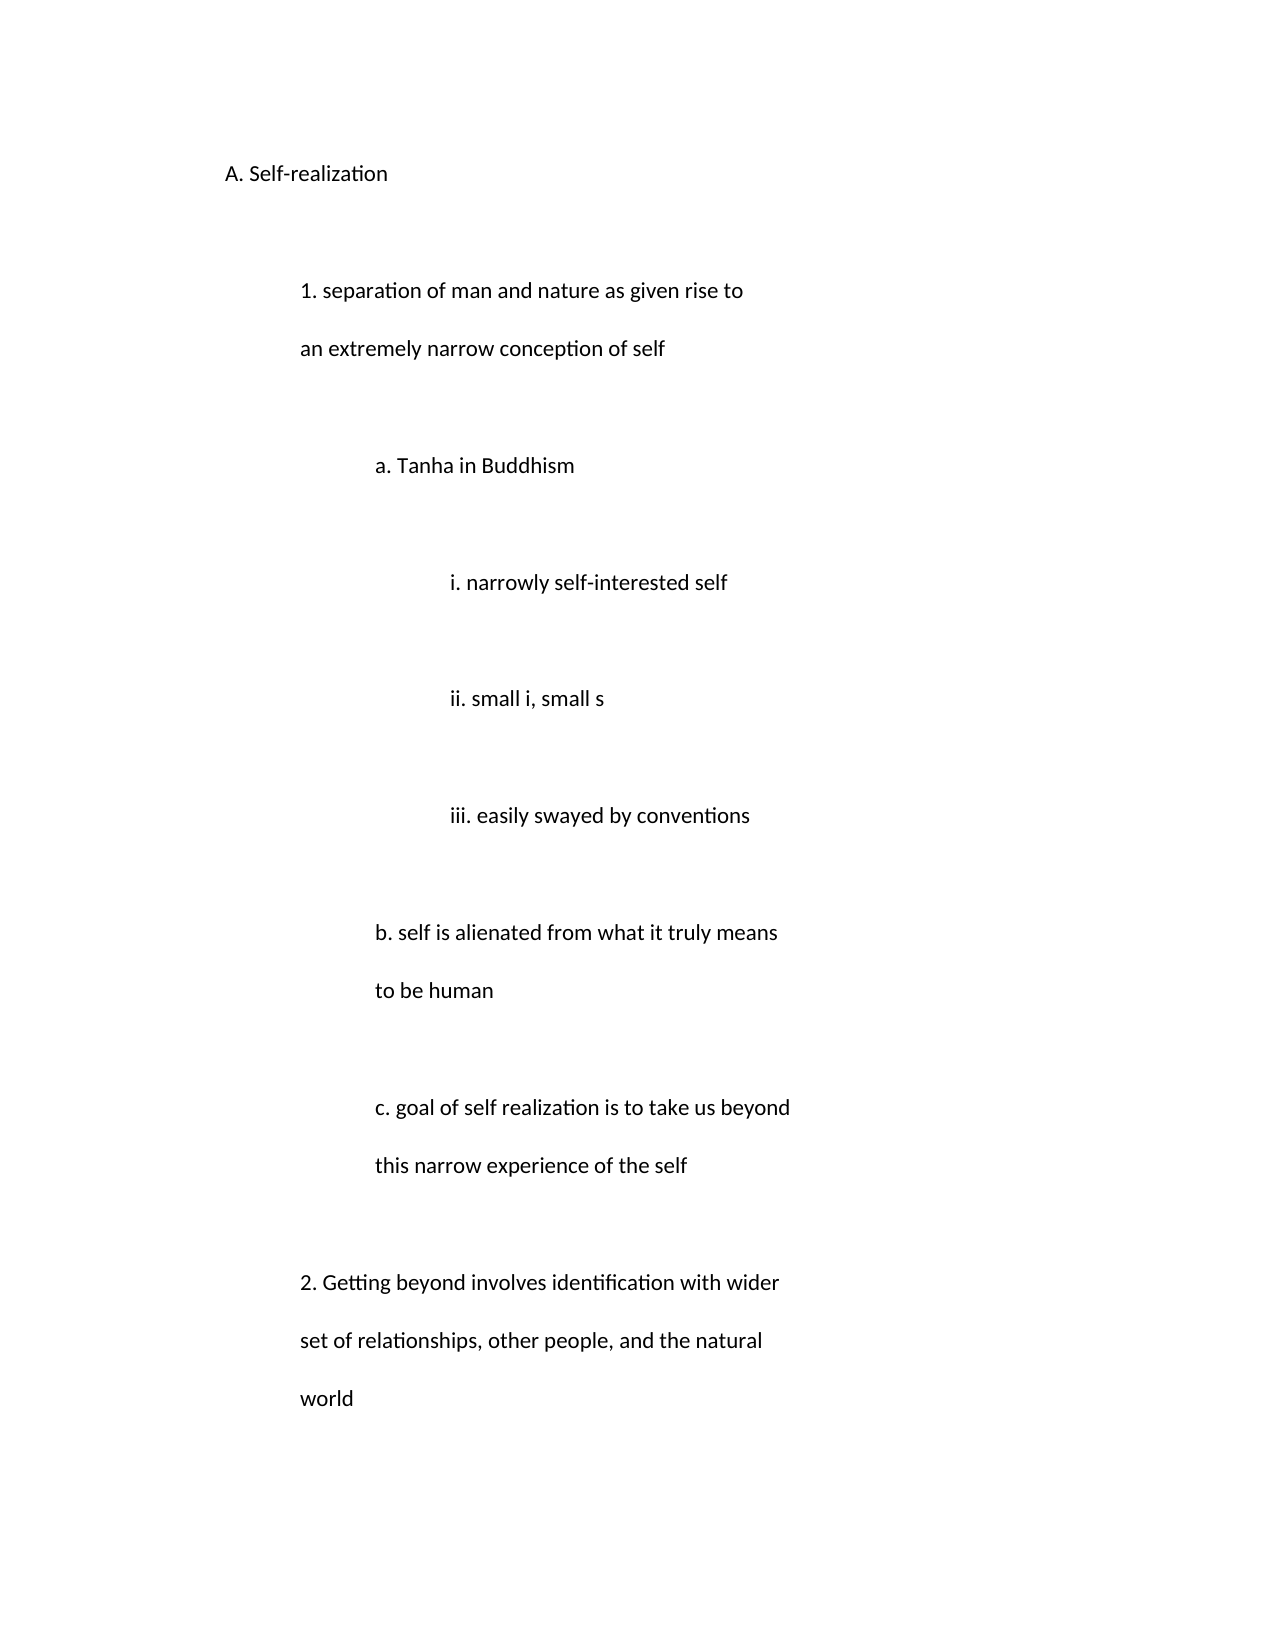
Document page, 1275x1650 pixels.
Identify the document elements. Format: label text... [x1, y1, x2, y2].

text an extremely narrow conception of self [150, 325, 1125, 362]
text to be human [150, 967, 1125, 1004]
text c. goal of self realization is to take us beyond [150, 1083, 1125, 1121]
text i. narrowly self-interested self [150, 558, 1125, 596]
text world [150, 1375, 1125, 1412]
text A. Self-realization [150, 150, 1125, 187]
text a. Tanha in Buddhism [150, 442, 1125, 479]
text 1. separation of man and nature as given rise to [150, 267, 1125, 304]
text set of relationships, other people, and the natural [150, 1317, 1125, 1354]
text this narrow experience of the self [150, 1142, 1125, 1179]
text b. self is alienated from what it truly means [150, 908, 1125, 946]
text ii. small i, small s [150, 675, 1125, 712]
text 2. Getting beyond involves identification with wider [150, 1258, 1125, 1296]
text iii. easily swayed by conventions [150, 792, 1125, 829]
